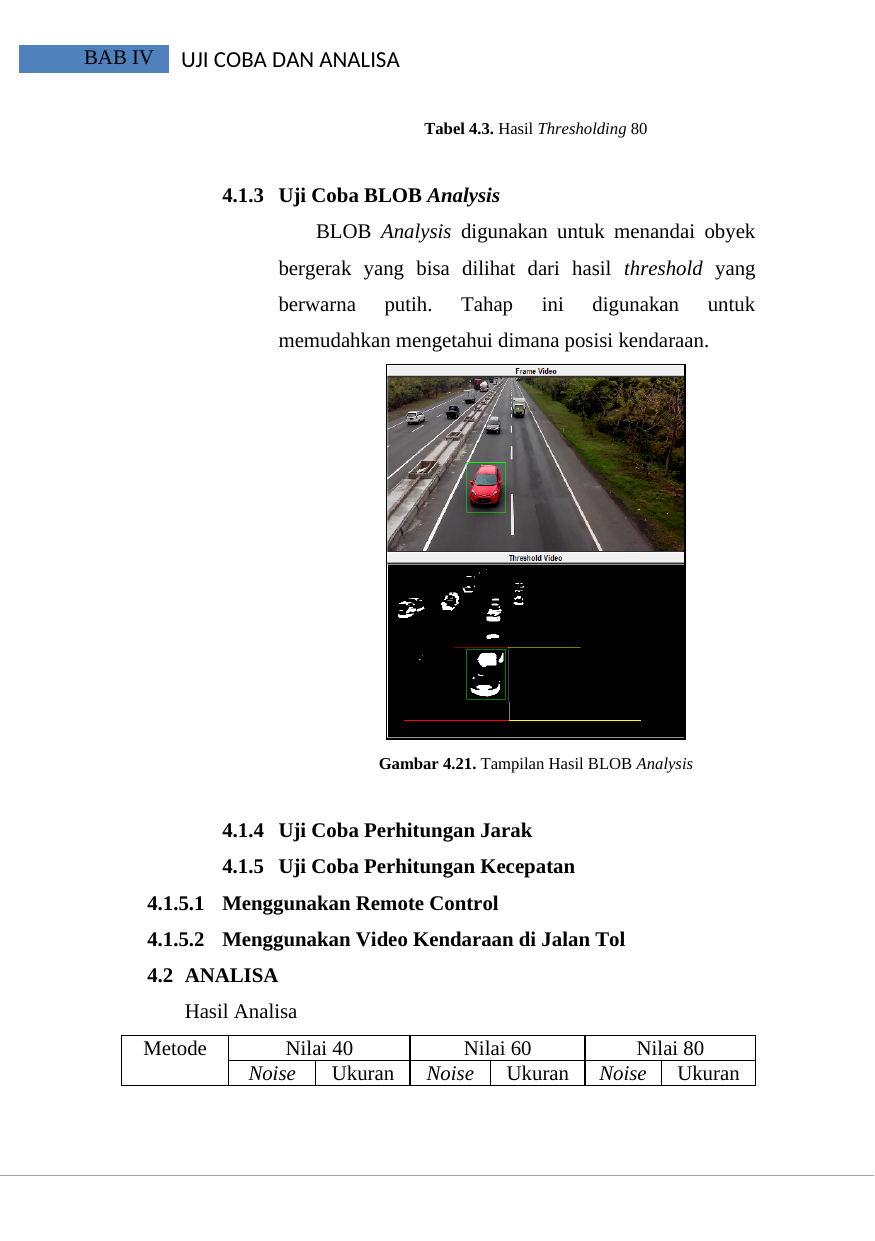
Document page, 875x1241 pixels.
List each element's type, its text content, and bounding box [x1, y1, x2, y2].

table_cell Ukuran Obyek [316, 1061, 409, 1085]
list ANALISA [147, 962, 756, 987]
table_cell Ukuran Obyek [662, 1061, 755, 1085]
list Menggunakan Remote Control [147, 890, 756, 914]
list Hasil Analisa [184, 998, 756, 1023]
table_header Nilai 60 [411, 1036, 584, 1060]
table_cell Noise [229, 1061, 315, 1085]
table_cell Ukuran Obyek [491, 1061, 584, 1085]
table_header Nilai 40 [229, 1036, 409, 1060]
picture [387, 365, 684, 738]
table_header Nilai 80 [586, 1036, 755, 1060]
list Uji Coba BLOB Analysis [222, 183, 756, 207]
table_cell Noise [586, 1061, 661, 1085]
text Gambar 4.21. Tampilan Hasil BLOB Analysis [316, 753, 756, 773]
list Uji Coba Perhitungan Kecepatan [222, 854, 756, 878]
list Menggunakan Video Kendaraan di Jalan Tol [147, 926, 756, 951]
text Tabel 4.3. Hasil Thresholding 80 [316, 118, 756, 138]
table_header Metode [122, 1036, 228, 1085]
list BLOB Analysis digunakan untuk menandai obyek bergerak yang bisa dilihat dari hasil threshold yang berwarna putih. Tahap ini digunakan untuk memudahkan mengetahui dimana posisi kendaraan. [278, 219, 756, 352]
list Uji Coba Perhitungan Jarak [222, 818, 756, 842]
table_cell Noise [411, 1061, 490, 1085]
